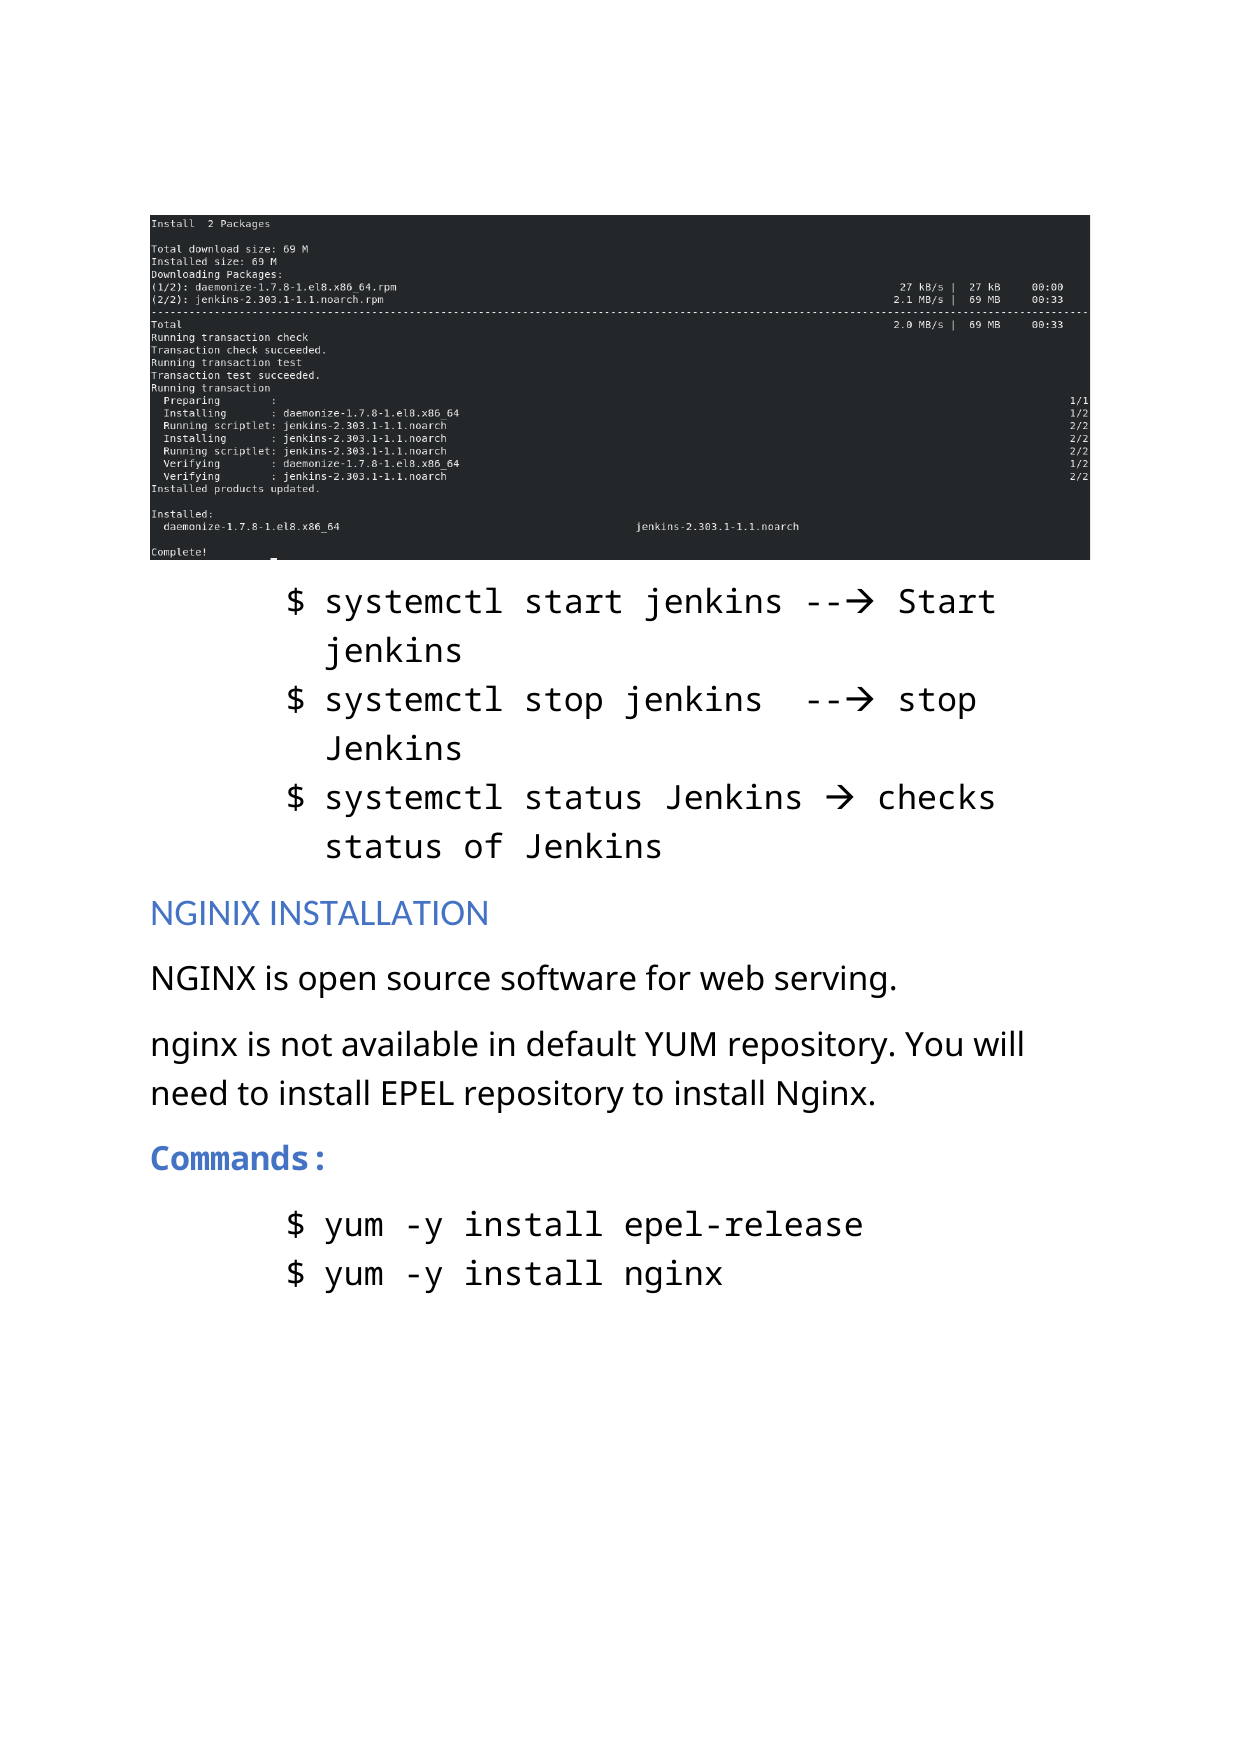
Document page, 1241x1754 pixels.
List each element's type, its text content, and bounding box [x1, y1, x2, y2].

list systemctl start jenkins -- Start jenkins [286, 578, 1090, 672]
picture [150, 215, 1091, 560]
list yum -y install nginx [286, 1249, 1090, 1295]
list systemctl stop jenkins -- stop Jenkins [286, 676, 1090, 770]
text NGINIX INSTALLATION [150, 888, 1090, 934]
text NGINX is open source software for web serving. [150, 955, 1090, 1000]
text Commands: [150, 1135, 1090, 1180]
text nginx is not available in default YUM repository. You will need to install EPEL repository to install Nginx. [150, 1020, 1090, 1115]
list systemctl status Jenkins checks status of Jenkins [286, 774, 1090, 868]
list yum -y install epel-release [286, 1201, 1090, 1246]
